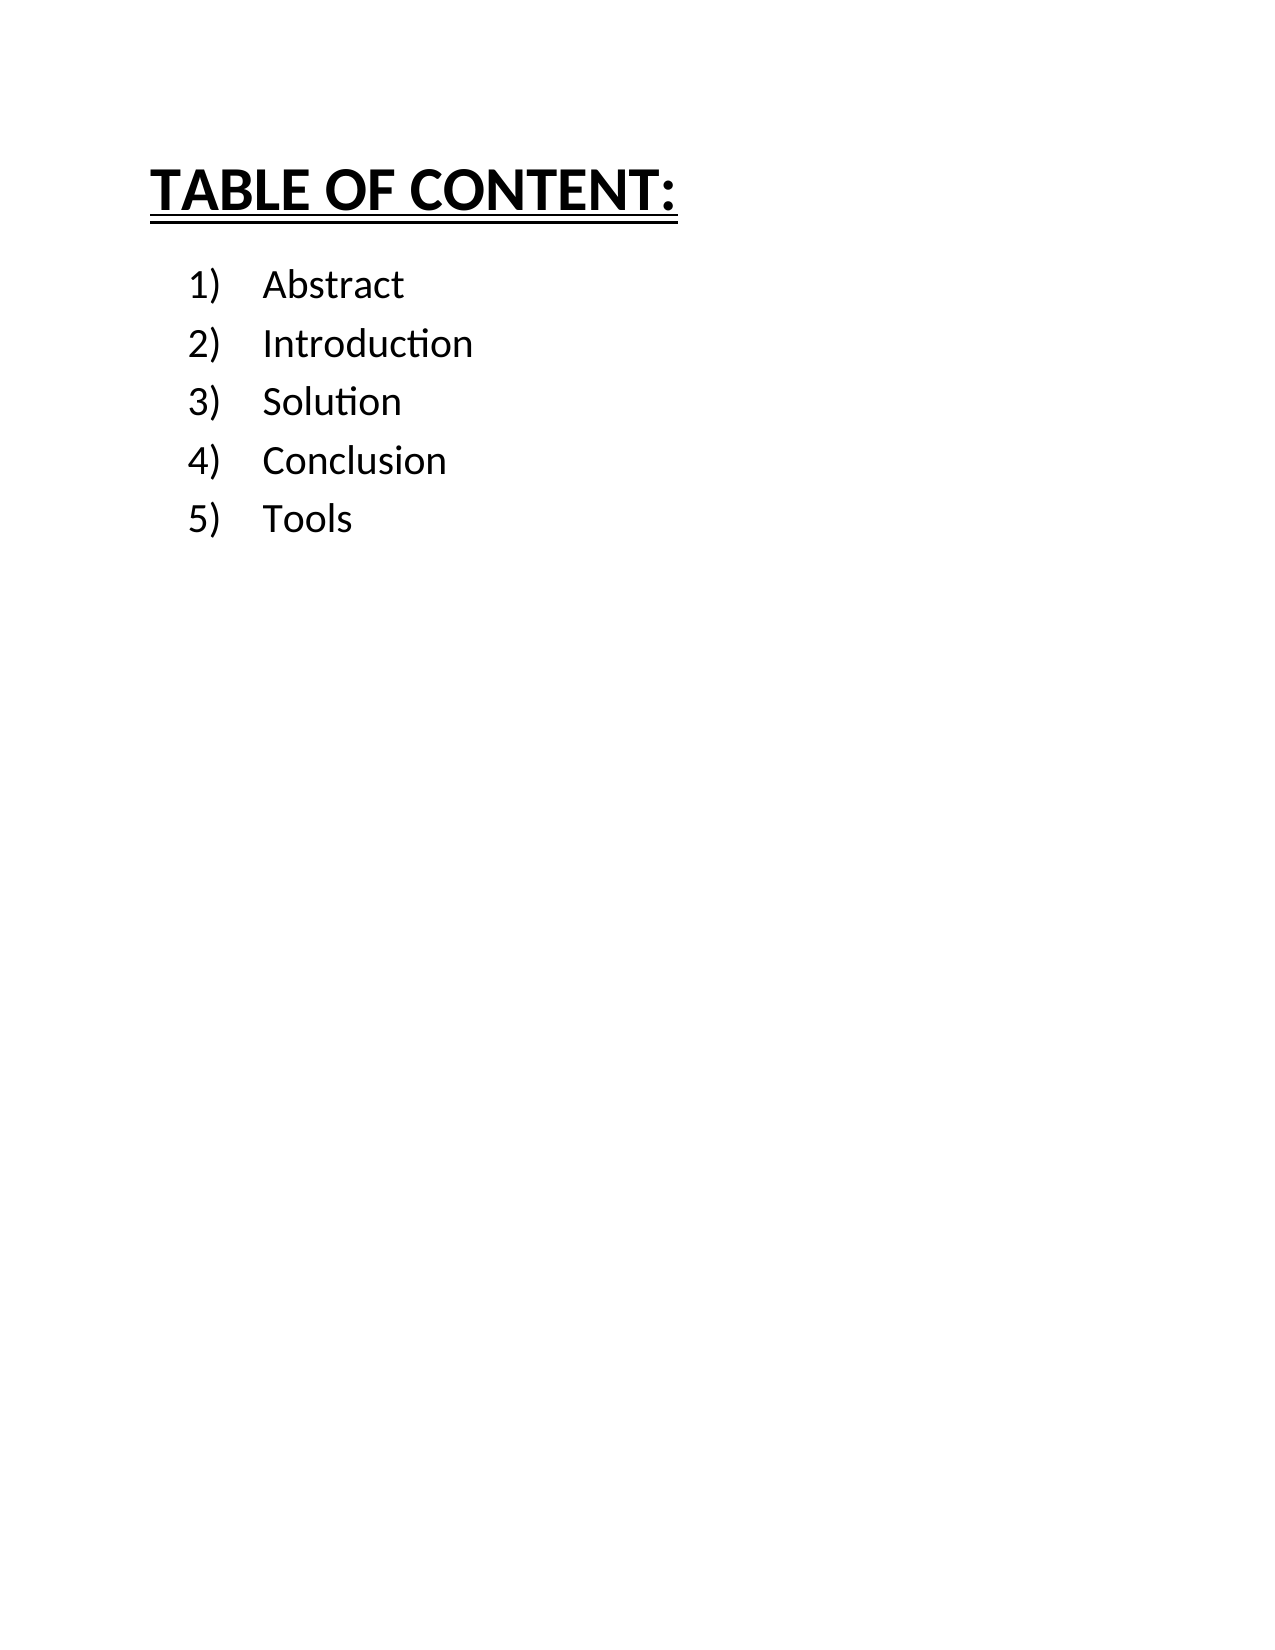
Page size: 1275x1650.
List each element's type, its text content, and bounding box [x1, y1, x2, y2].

list Abstract [187, 258, 1125, 309]
list Introduction [187, 317, 1125, 368]
list Tools [187, 492, 1125, 543]
list Solution [187, 375, 1125, 426]
list Conclusion [187, 434, 1125, 485]
text TABLE OF CONTENT: [150, 150, 1125, 226]
